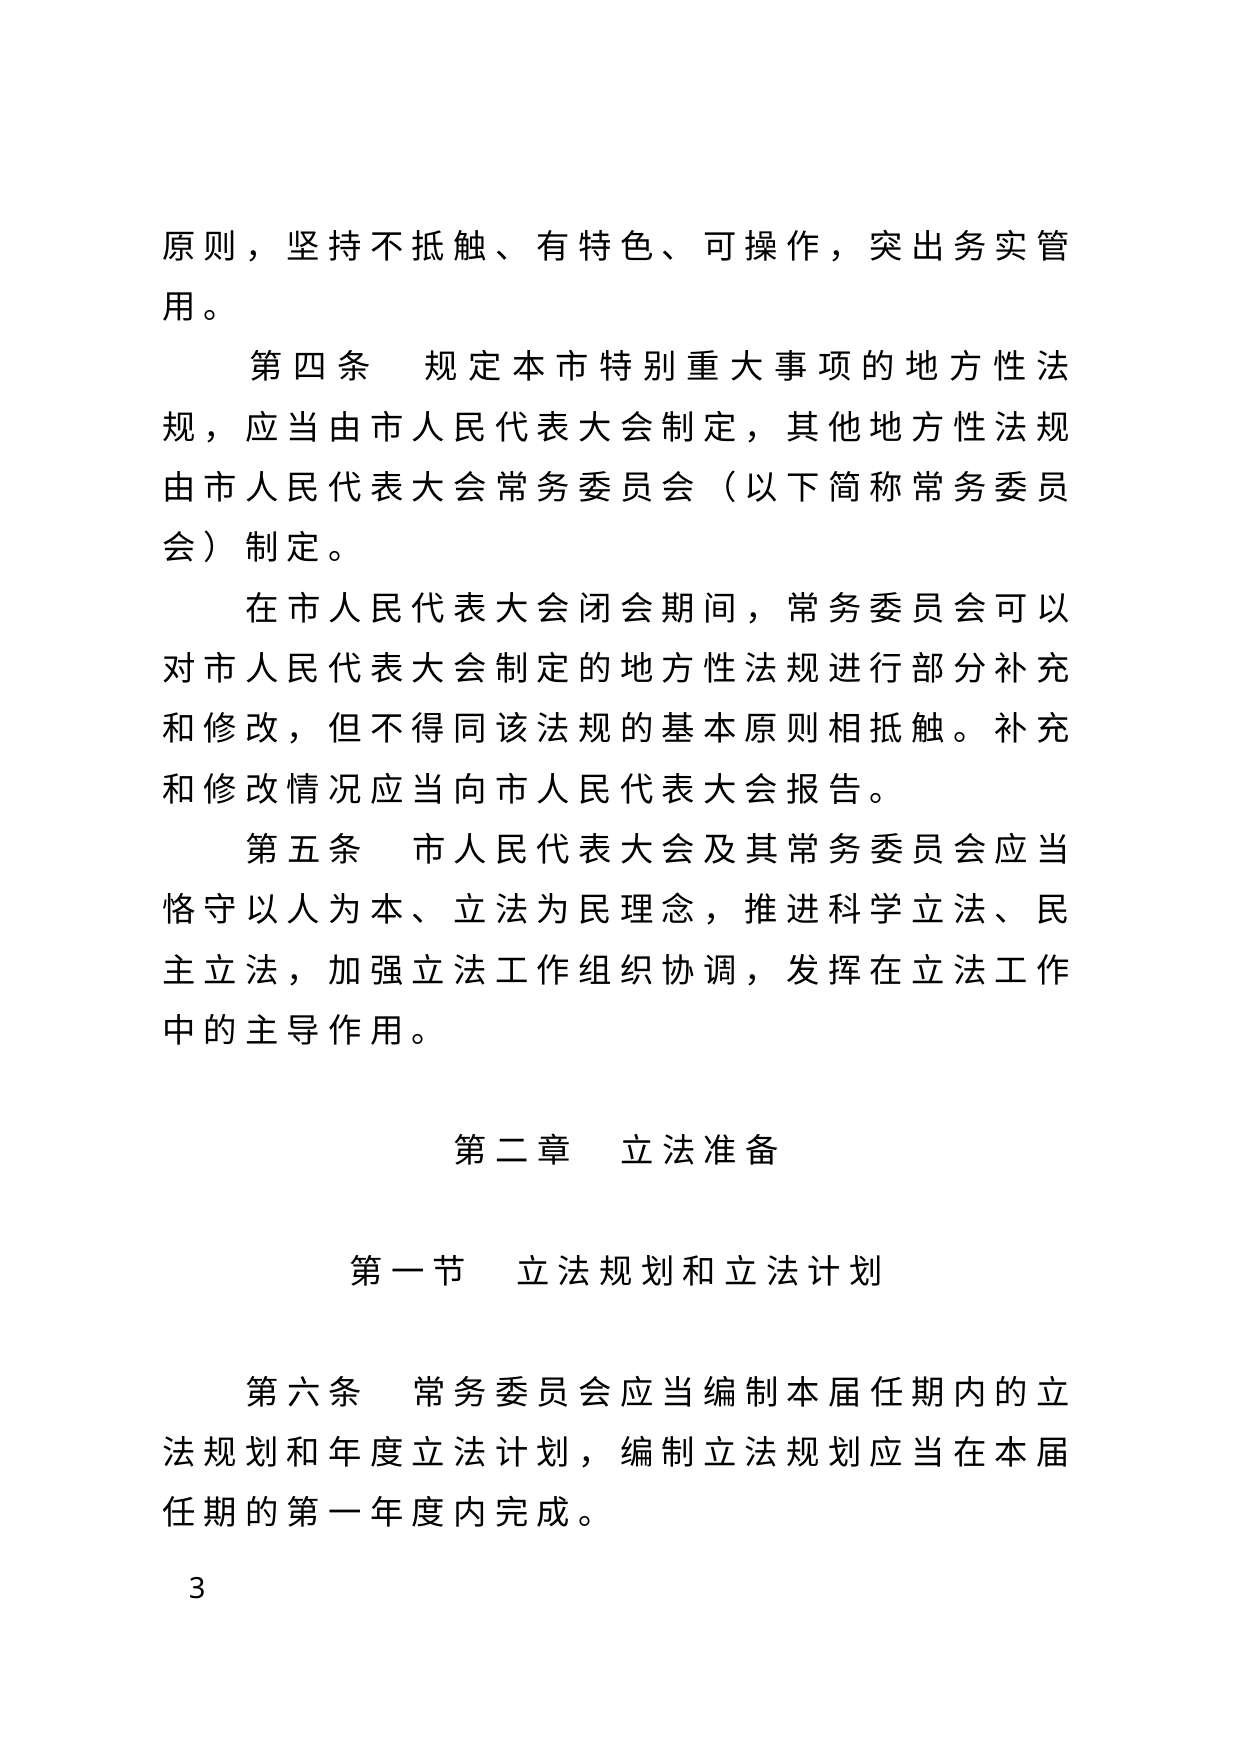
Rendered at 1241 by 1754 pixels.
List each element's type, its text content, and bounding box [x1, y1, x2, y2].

text 第五条 市人民代表大会及其常务委员会应当恪守以人为本、立法为民理念，推进科学立法、民主立法，加强立法工作组织协调，发挥在立法工作中的主导作用。 [162, 817, 1078, 1058]
text 第四条 规定本市特别重大事项的地方性法规，应当由市人民代表大会制定，其他地方性法规由市人民代表大会常务委员会（以下简称常务委员会）制定。 [162, 334, 1078, 575]
text 第一节 立法规划和立法计划 [162, 1239, 1078, 1299]
text 第二章 立法准备 [162, 1118, 1078, 1178]
text 第六条 常务委员会应当编制本届任期内的立法规划和年度立法计划，编制立法规划应当在本届任期的第一年度内完成。 [162, 1359, 1078, 1540]
text 在市人民代表大会闭会期间，常务委员会可以对市人民代表大会制定的地方性法规进行部分补充和修改，但不得同该法规的基本原则相抵触。补充和修改情况应当向市人民代表大会报告。 [162, 575, 1078, 817]
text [162, 213, 1078, 334]
